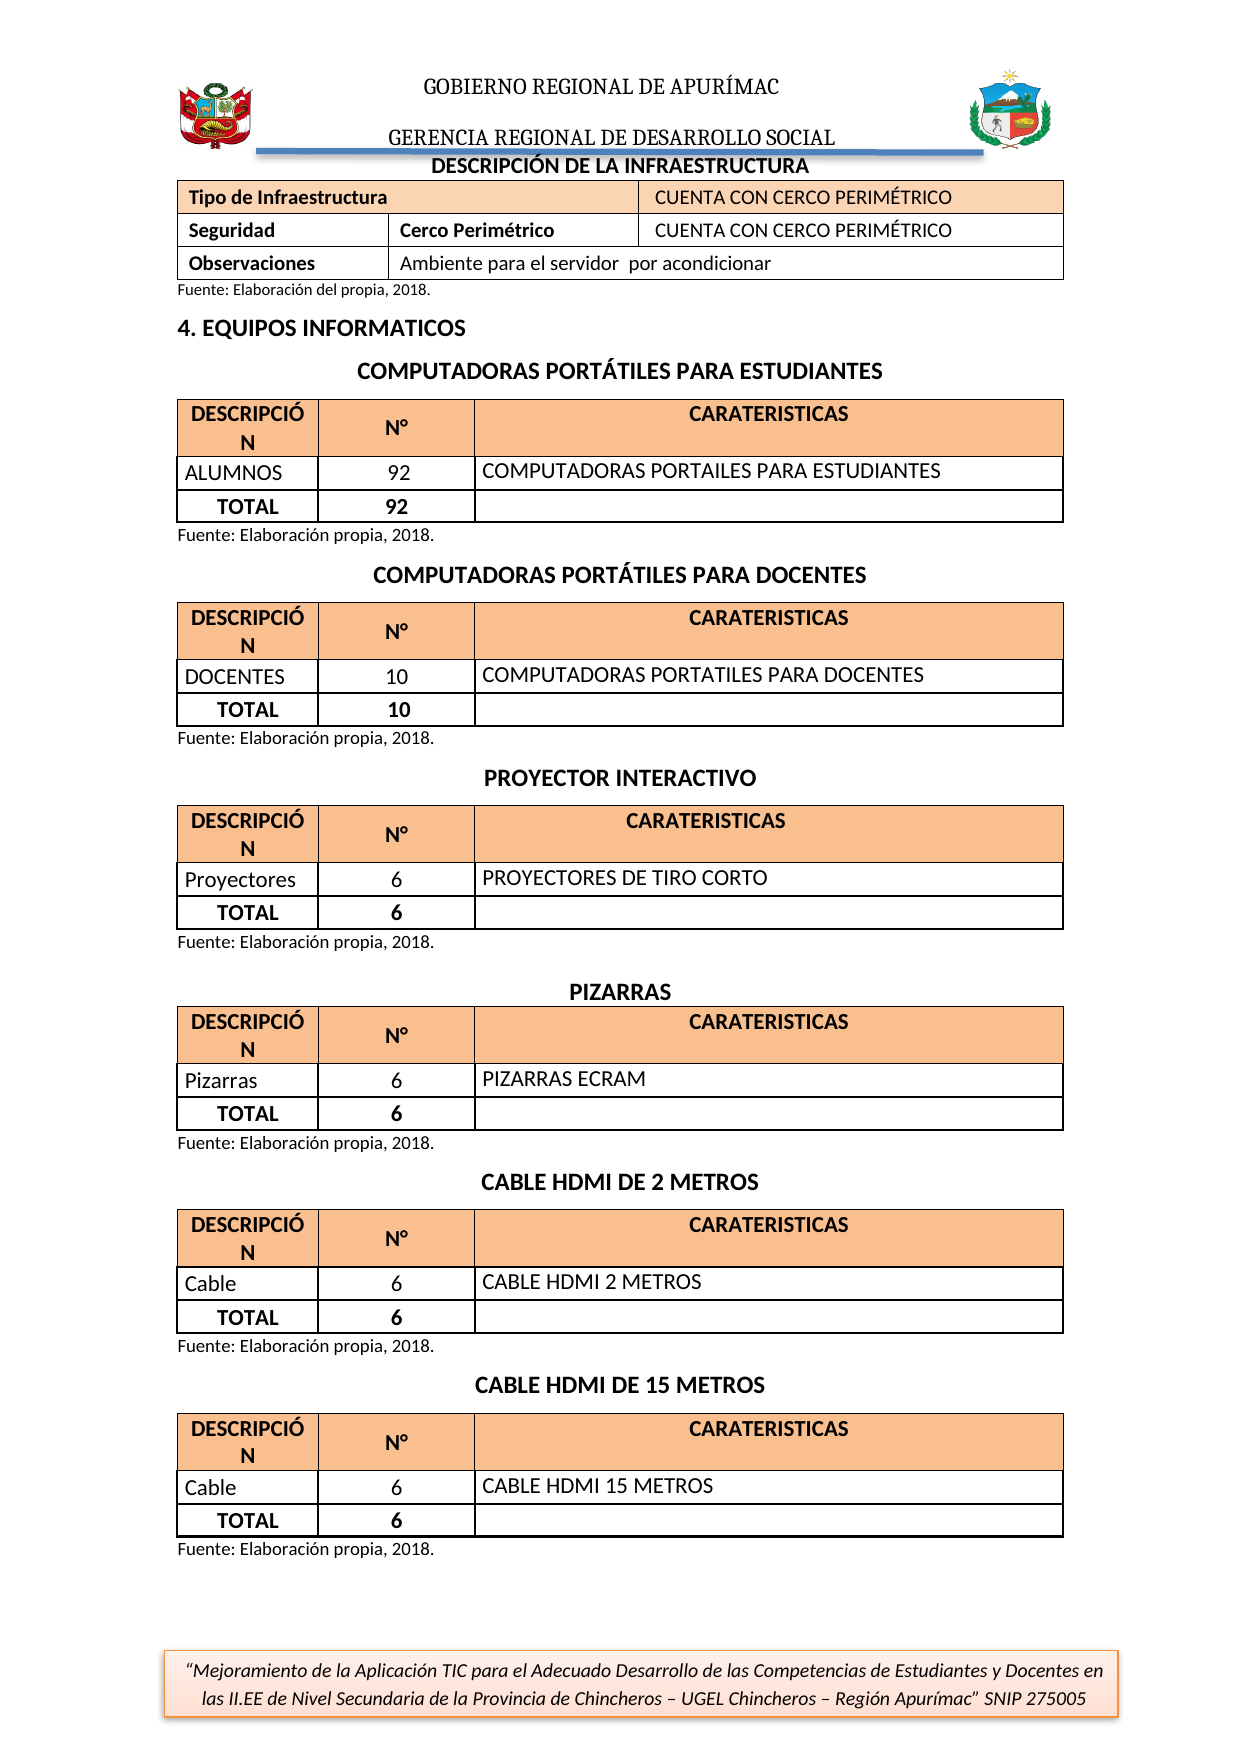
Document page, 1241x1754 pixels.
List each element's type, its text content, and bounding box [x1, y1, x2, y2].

table_header Tipo de Infraestructura [178, 181, 638, 213]
table_cell ALUMNOS [178, 457, 317, 488]
table_header CARATERISTICAS [475, 1210, 1063, 1266]
table_cell 6 [319, 1268, 474, 1299]
table_cell 6 [319, 1505, 474, 1535]
table_cell Cable [178, 1268, 317, 1299]
picture [174, 81, 256, 151]
table_header CARATERISTICAS [475, 400, 1063, 456]
table_cell Cable [178, 1471, 317, 1502]
table_cell Proyectores [178, 863, 317, 895]
text Fuente: Elaboración propia, 2018. [133, 930, 1063, 953]
table_cell COMPUTADORAS PORTATILES PARA DOCENTES [476, 660, 1062, 692]
table_cell [476, 1098, 1062, 1129]
text 4. EQUIPOS INFORMATICOS [177, 312, 1063, 343]
text Computadoras portátiles para estudiantes [177, 356, 1063, 386]
table_header DESCRIPCIÓN [178, 1210, 318, 1266]
text DESCRIPCIÓN DE LA INFRAESTRUCTURA [177, 152, 1063, 179]
table_cell PROYECTORES DE TIRO CORTO [476, 863, 1062, 895]
table_cell CABLE HDMI 15 METROS [476, 1471, 1062, 1502]
text PIZARRAS [133, 976, 1063, 1006]
table_cell COMPUTADORAS PORTAILES PARA ESTUDIANTES [476, 457, 1062, 488]
table_cell [476, 694, 1062, 724]
text Fuente: Elaboración propia, 2018. [133, 1131, 1063, 1154]
table_cell TOTAL [178, 1098, 317, 1129]
table_header N° [319, 1210, 474, 1266]
text CABLE HDMI DE 2 METROS [177, 1166, 1063, 1197]
table_cell 6 [319, 1098, 474, 1129]
table_cell TOTAL [178, 491, 317, 521]
text Fuente: Elaboración propia, 2018. [133, 727, 1063, 749]
table_header N° [319, 1414, 474, 1470]
text Fuente: Elaboración propia, 2018. [133, 523, 1063, 546]
table_cell 10 [319, 660, 474, 692]
text Fuente: Elaboración propia, 2018. [133, 1537, 1063, 1560]
table_cell Pizarras [178, 1064, 317, 1096]
table_cell 92 [319, 457, 474, 488]
table_header N° [319, 603, 474, 659]
table_cell 92 [319, 491, 474, 521]
table_header DESCRIPCIÓN [178, 1007, 318, 1063]
table_header N° [319, 1007, 474, 1063]
table_cell [476, 1301, 1062, 1332]
table_header DESCRIPCIÓN [178, 400, 318, 456]
text CABLE HDMI DE 15 METROS [177, 1369, 1063, 1400]
table_header DESCRIPCIÓN [178, 1414, 318, 1470]
table_header CARATERISTICAS [475, 1414, 1063, 1470]
table_cell 6 [319, 863, 474, 895]
table_cell Seguridad [178, 214, 388, 246]
text Proyector interactivo [177, 762, 1063, 792]
table_cell CUENTA CON CERCO PERIMÉTRICO [639, 214, 1063, 246]
table_cell 6 [319, 1064, 474, 1096]
table_cell Cerco Perimétrico [389, 214, 638, 246]
table_cell 6 [319, 1301, 474, 1332]
table_cell TOTAL [178, 1301, 317, 1332]
table_cell 6 [319, 1471, 474, 1502]
table_cell 10 [319, 694, 474, 724]
table_cell [476, 1505, 1062, 1535]
table_cell [476, 491, 1062, 521]
table_cell Ambiente para el servidor por acondicionar [389, 247, 1063, 279]
table_header DESCRIPCIÓN [178, 806, 318, 862]
text Fuente: Elaboración propia, 2018. [133, 1334, 1063, 1357]
table_header CARATERISTICAS [475, 806, 1063, 862]
table_cell CABLE HDMI 2 METROS [476, 1268, 1062, 1299]
table_header N° [319, 400, 474, 456]
table_cell TOTAL [178, 1505, 317, 1535]
table_header N° [319, 806, 474, 862]
table_header CARATERISTICAS [475, 1007, 1063, 1063]
table_cell DOCENTES [178, 660, 317, 692]
picture [969, 68, 1051, 149]
table_header CUENTA CON CERCO PERIMÉTRICO [639, 181, 1063, 213]
table_cell TOTAL [178, 694, 317, 724]
text Computadoras portátiles para Docentes [177, 559, 1063, 589]
table_cell [476, 897, 1062, 928]
table_header DESCRIPCIÓN [178, 603, 318, 659]
table_header CARATERISTICAS [475, 603, 1063, 659]
table_cell 6 [319, 897, 474, 928]
table_cell PIZARRAS ECRAM [476, 1064, 1062, 1096]
table_cell Observaciones [178, 247, 388, 279]
text Fuente: Elaboración del propia, 2018. [133, 280, 1063, 300]
table_cell TOTAL [178, 897, 317, 928]
